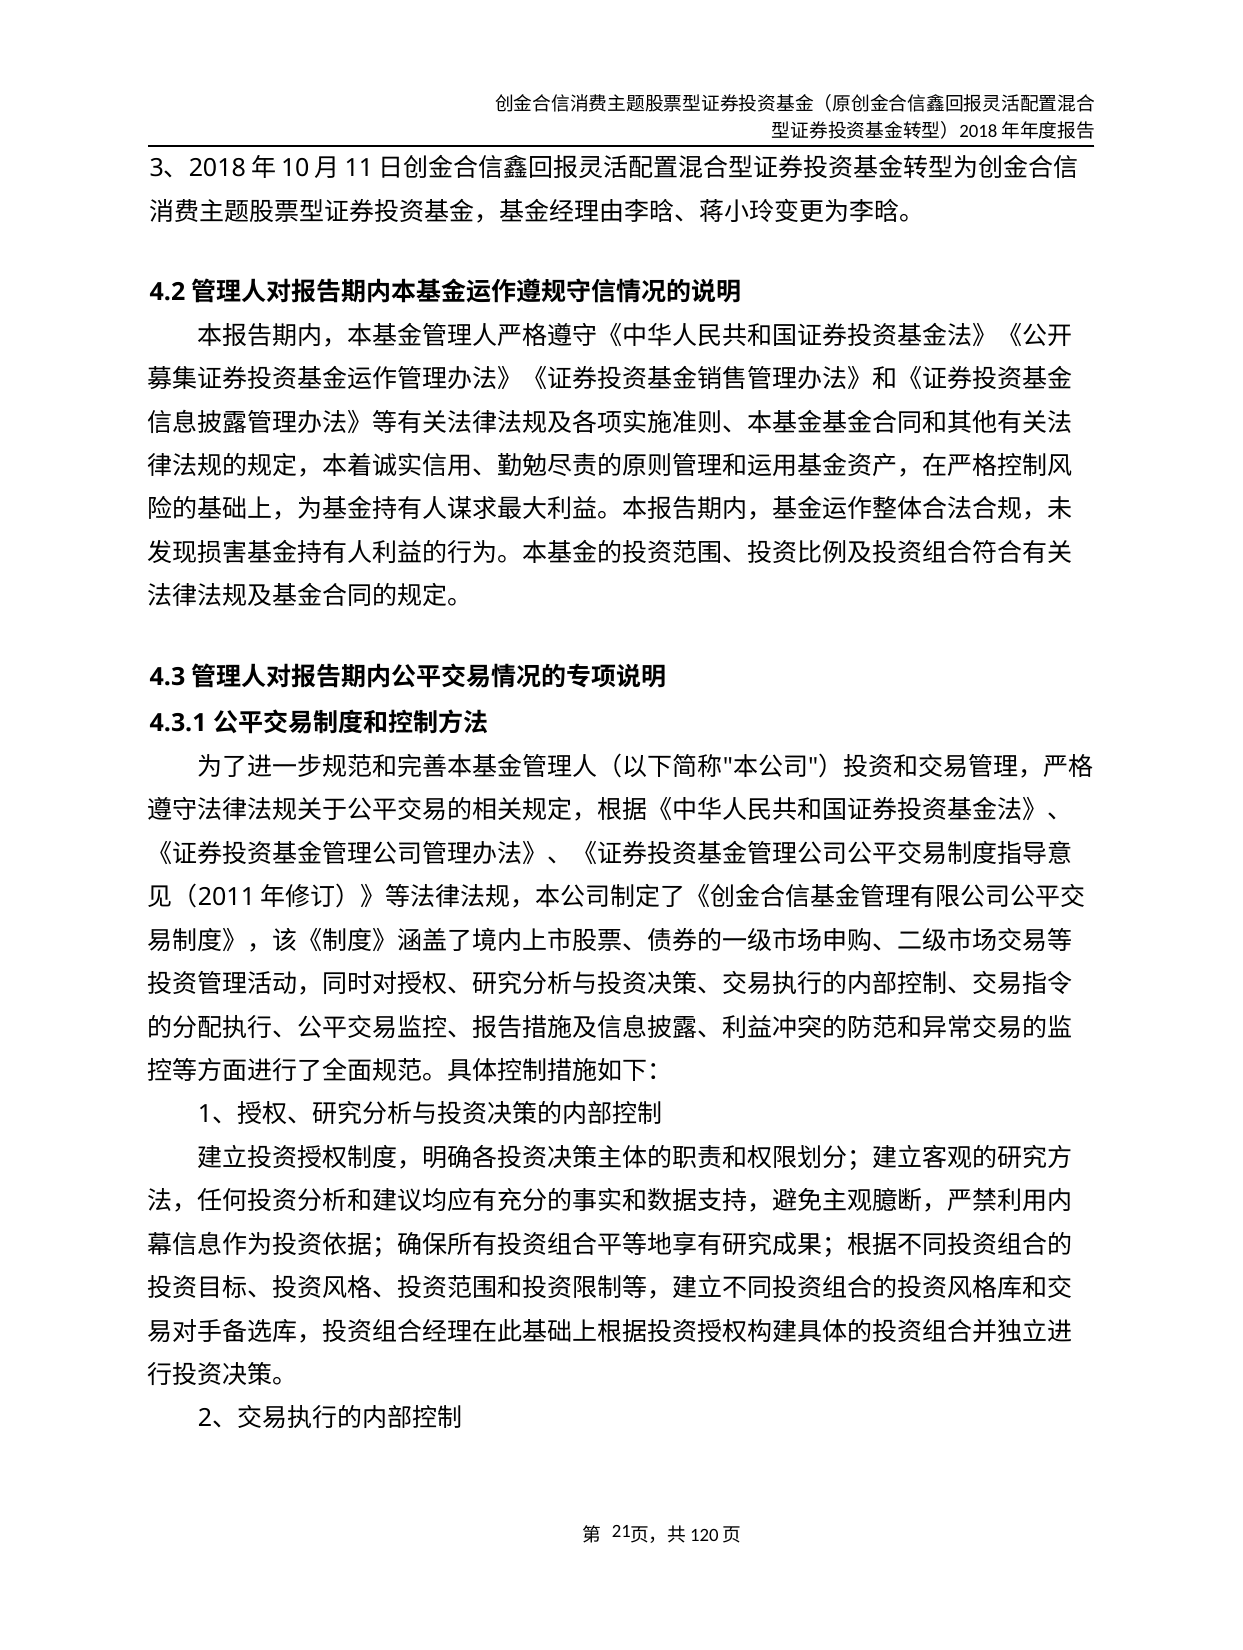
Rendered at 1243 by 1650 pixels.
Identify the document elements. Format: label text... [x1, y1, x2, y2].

text 本报告期内，本基金管理人严格遵守《中华人民共和国证券投资基金法》《公开募集证券投资基金运作管理办法》《证券投资基金销售管理办法》和《证券投资基金信息披露管理办法》等有关法律法规及各项实施准则、本基金基金合同和其他有关法律法规的规定，本着诚实信用、勤勉尽责的原则管理和运用基金资产，在严格控制风险的基础上，为基金持有人谋求最大利益。本报告期内，基金运作整体合法合规，未发现损害基金持有人利益的行为。本基金的投资范围、投资比例及投资组合符合有关法律法规及基金合同的规定。 [148, 315, 1094, 612]
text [149, 148, 1094, 227]
text 为了进一步规范和完善本基金管理人（以下简称"本公司"）投资和交易管理，严格遵守法律法规关于公平交易的相关规定，根据《中华人民共和国证券投资基金法》、《证券投资基金管理公司管理办法》、《证券投资基金管理公司公平交易制度指导意见（2011年修订）》等法律法规，本公司制定了《创金合信基金管理有限公司公平交易制度》，该《制度》涵盖了境内上市股票、债券的一级市场申购、二级市场交易等投资管理活动，同时对授权、研究分析与投资决策、交易执行的内部控制、交易指令的分配执行、公平交易监控、报告措施及信息披露、利益冲突的防范和异常交易的监控等方面进行了全面规范。具体控制措施如下： [148, 746, 1094, 1087]
text 建立投资授权制度，明确各投资决策主体的职责和权限划分；建立客观的研究方法，任何投资分析和建议均应有充分的事实和数据支持，避免主观臆断，严禁利用内幕信息作为投资依据；确保所有投资组合平等地享有研究成果；根据不同投资组合的投资目标、投资风格、投资范围和投资限制等，建立不同投资组合的投资风格库和交易对手备选库，投资组合经理在此基础上根据投资授权构建具体的投资组合并独立进行投资决策。 [148, 1137, 1094, 1391]
text 4.3 管理人对报告期内公平交易情况的专项说明 [149, 656, 1094, 693]
text 1、授权、研究分析与投资决策的内部控制 [148, 1094, 1094, 1130]
text 4.3.1 公平交易制度和控制方法 [149, 703, 1094, 739]
text 2、交易执行的内部控制 [148, 1398, 1094, 1434]
text 4.2 管理人对报告期内本基金运作遵规守信情况的说明 [149, 272, 1094, 308]
